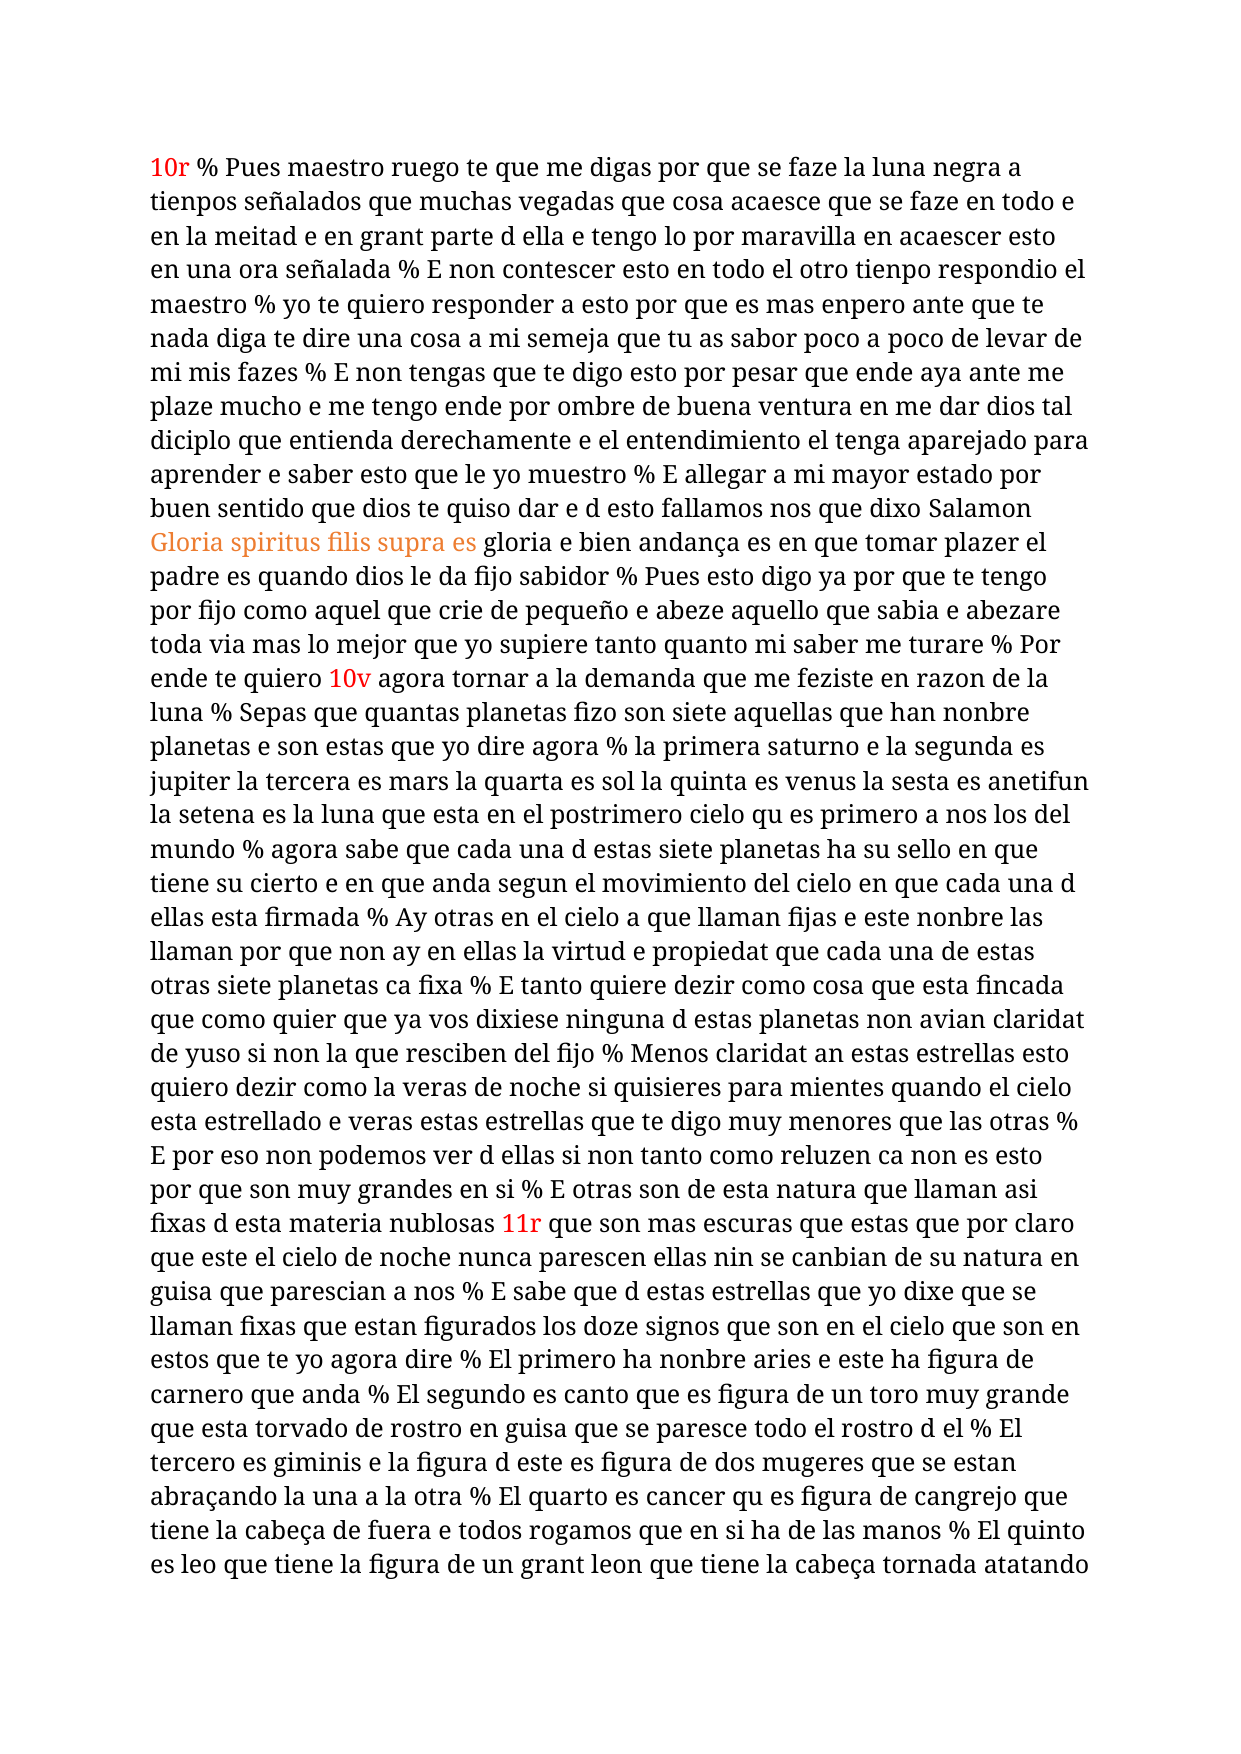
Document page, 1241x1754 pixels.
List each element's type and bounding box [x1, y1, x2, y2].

text [150, 150, 1090, 1581]
